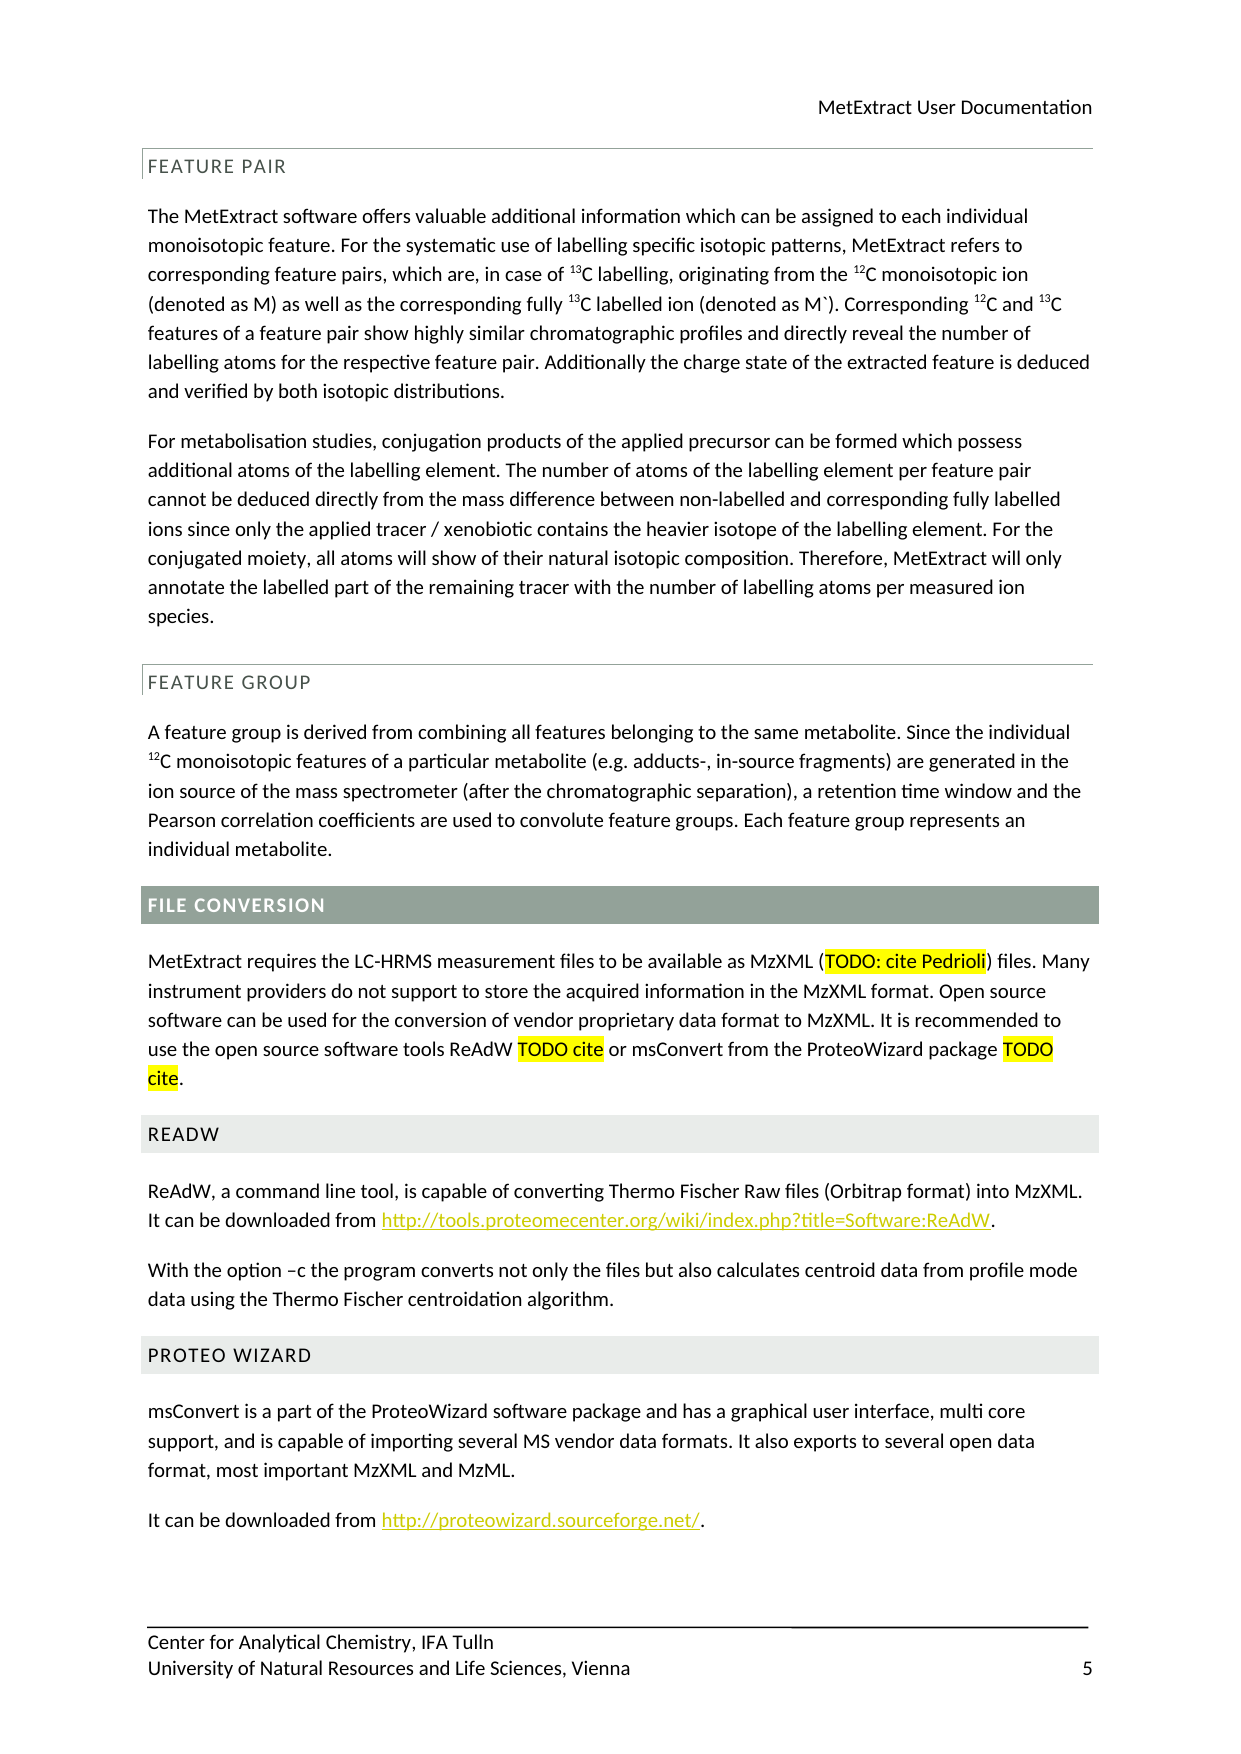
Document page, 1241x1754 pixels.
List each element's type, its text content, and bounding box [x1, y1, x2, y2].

text MetExtract requires the LC-HRMS measurement files to be available as MzXML (TODO: cite Pedrioli) files. Many instrument providers do not support to store the acquired information in the MzXML format. Open source software can be used for the conversion of vendor proprietary data format to MzXML. It is recommended to use the open source software tools ReAdW TODO cite or msConvert from the ProteoWizard package TODO cite. [148, 949, 1093, 1091]
subtitle Proteo Wizard [148, 1343, 1093, 1368]
text A feature group is derived from combining all features belonging to the same metabolite. Since the individual 12C monoisotopic features of a particular metabolite (e.g. adducts-, in-source fragments) are generated in the ion source of the mass spectrometer (after the chromatographic separation), a retention time window and the Pearson correlation coefficients are used to convolute feature groups. Each feature group represents an individual metabolite. [148, 719, 1093, 862]
text With the option –c the program converts not only the files but also calculates centroid data from profile mode data using the Thermo Fischer centroidation algorithm. [148, 1257, 1093, 1312]
text The MetExtract software offers valuable additional information which can be assigned to each individual monoisotopic feature. For the systematic use of labelling specific isotopic patterns, MetExtract refers to corresponding feature pairs, which are, in case of 13C labelling, originating from the 12C monoisotopic ion (denoted as M) as well as the corresponding fully 13C labelled ion (denoted as M`). Corresponding 12C and 13C features of a feature pair show highly similar chromatographic profiles and directly reveal the number of labelling atoms for the respective feature pair. Additionally the charge state of the extracted feature is deduced and verified by both isotopic distributions. [148, 203, 1093, 404]
text It can be downloaded from http://proteowizard.sourceforge.net/. [148, 1507, 1093, 1532]
subtitle Feature Pair [143, 149, 1093, 179]
text msConvert is a part of the ProteoWizard software package and has a graphical user interface, multi core support, and is capable of importing several MS vendor data formats. It also exports to several open data format, most important MzXML and MzML. [148, 1399, 1093, 1482]
subtitle File conversion [148, 893, 1093, 918]
text For metabolisation studies, conjugation products of the applied precursor can be formed which possess additional atoms of the labelling element. The number of atoms of the labelling element per feature pair cannot be deduced directly from the mass difference between non-labelled and corresponding fully labelled ions since only the applied tracer / xenobiotic contains the heavier isotope of the labelling element. For the conjugated moiety, all atoms will show of their natural isotopic composition. Therefore, MetExtract will only annotate the labelled part of the remaining tracer with the number of labelling atoms per measured ion species. [148, 428, 1093, 629]
subtitle Feature group [143, 665, 1093, 695]
text ReAdW, a command line tool, is capable of converting Thermo Fischer Raw files (Orbitrap format) into MzXML. It can be downloaded from http://tools.proteomecenter.org/wiki/index.php?title=Software:ReAdW. [148, 1178, 1093, 1232]
subtitle ReAdW [148, 1122, 1093, 1147]
